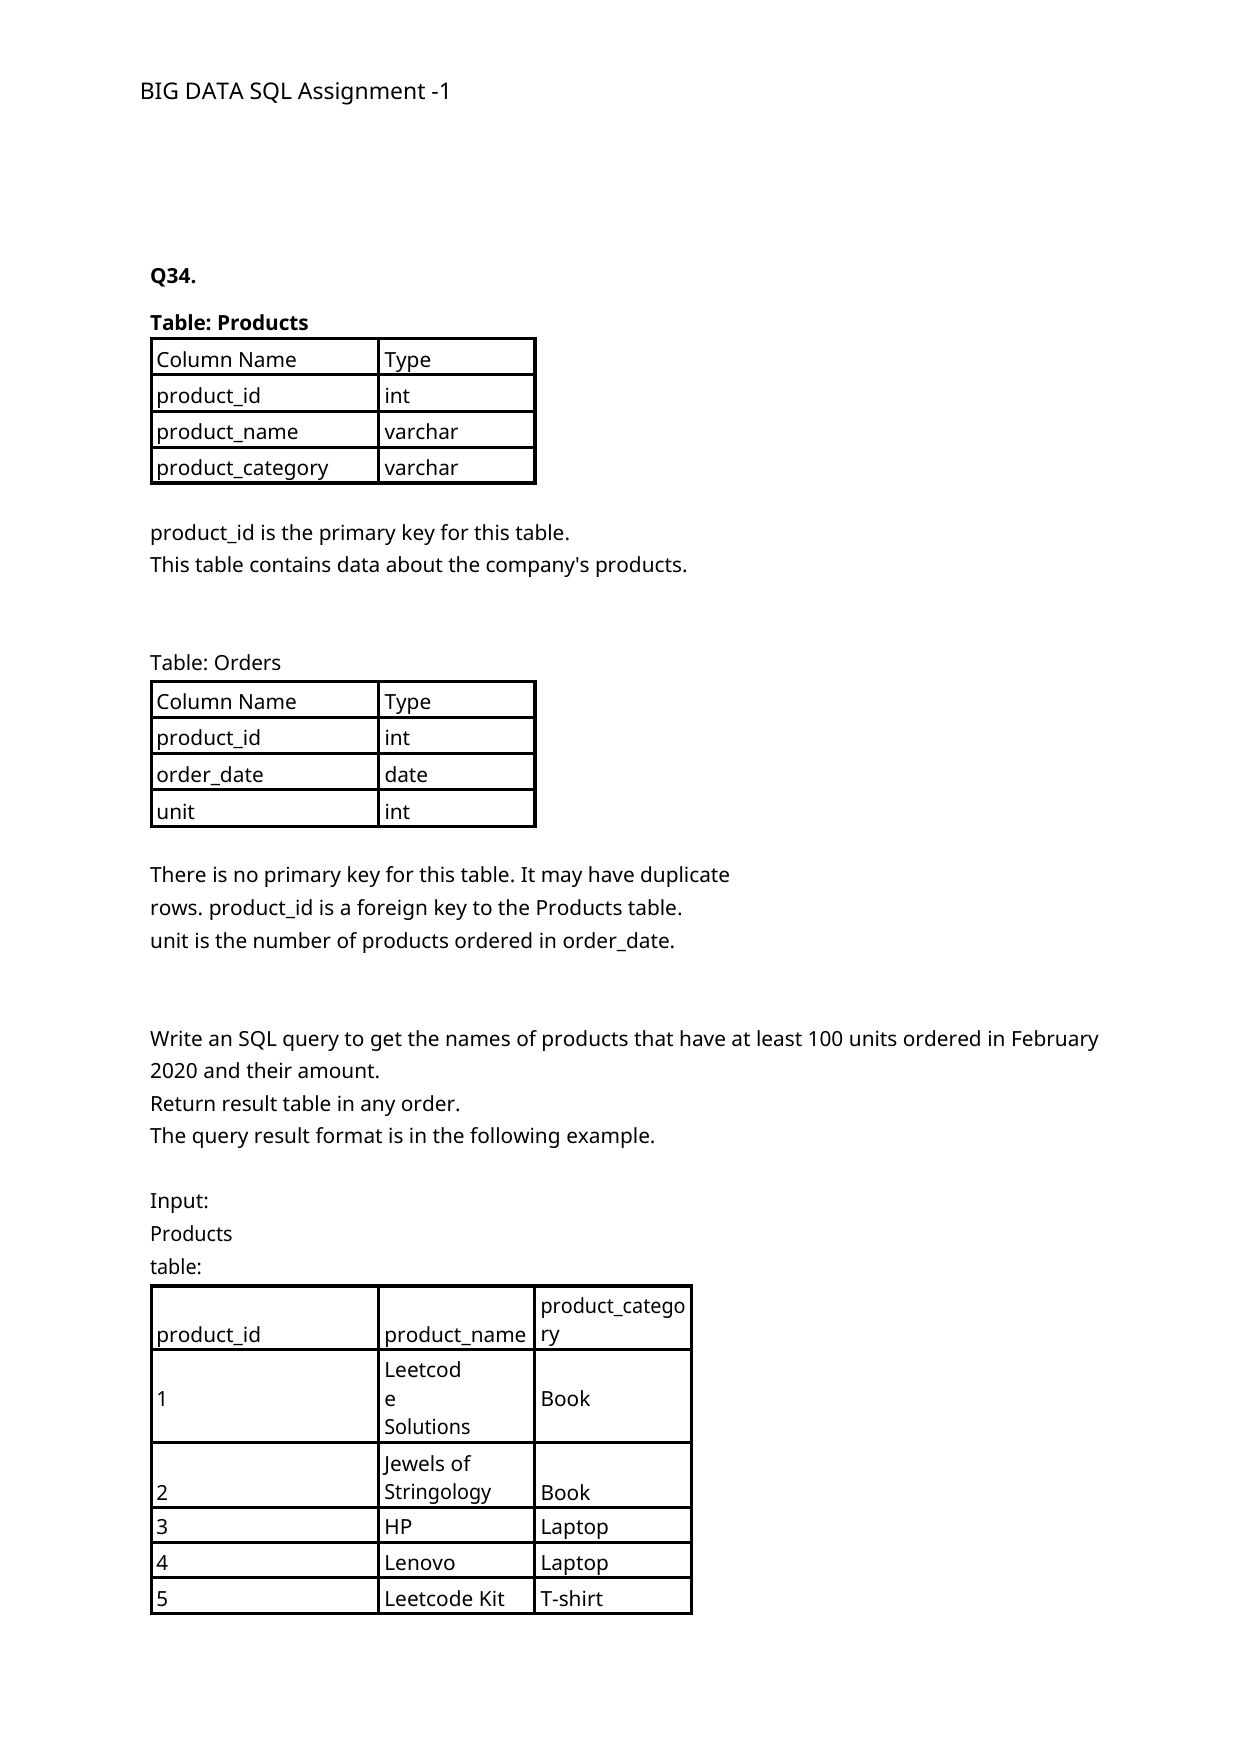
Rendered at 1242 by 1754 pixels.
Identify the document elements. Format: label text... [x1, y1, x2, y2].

text Input: Products table: [150, 1187, 290, 1280]
table_header Type [380, 683, 533, 716]
table_cell int [380, 719, 533, 752]
table_cell Book [536, 1351, 690, 1441]
table_header Type [380, 340, 533, 373]
text This table contains data about the company's products. [150, 550, 1102, 578]
text Table: Orders [150, 648, 1102, 677]
table_cell Leetcode Solutions [380, 1351, 533, 1441]
table_cell unit [153, 791, 377, 825]
table_cell product_id [153, 376, 377, 410]
table_cell Lenovo [380, 1544, 533, 1576]
table_cell order_date [153, 755, 377, 788]
table_header product_catego ry [536, 1288, 690, 1348]
table_cell Jewels of Stringology [380, 1444, 533, 1506]
table_cell varchar [380, 413, 533, 446]
table_cell 4 [153, 1544, 377, 1576]
table_cell 3 [153, 1509, 377, 1541]
text Write an SQL query to get the names of products that have at least 100 units ordered in February 2020 and their amount. [150, 1024, 1102, 1085]
table_cell product_category [153, 449, 377, 481]
table_cell HP [380, 1509, 533, 1541]
text Return result table in any order. [150, 1089, 1102, 1117]
table_cell 5 [153, 1579, 377, 1612]
table_cell Book [536, 1444, 690, 1506]
subtitle Q34. [150, 261, 1102, 289]
table_cell T-shirt [536, 1579, 690, 1612]
table_cell Laptop [536, 1544, 690, 1576]
table_cell Laptop [536, 1509, 690, 1541]
table_header Column Name [153, 683, 377, 716]
table_cell int [380, 376, 533, 410]
table_cell 1 [153, 1351, 377, 1441]
table_cell product_name [153, 413, 377, 446]
subtitle Table: Products [150, 308, 1102, 337]
table_cell varchar [380, 449, 533, 481]
table_header Column Name [153, 340, 377, 373]
text product_id is the primary key for this table. [150, 518, 1102, 546]
table_header product_name [380, 1288, 533, 1348]
table_cell date [380, 755, 533, 788]
text There is no primary key for this table. It may have duplicate rows. product_id is a foreign key to the Products table. [150, 861, 767, 922]
table_header product_id [153, 1288, 377, 1348]
table_cell Leetcode Kit [380, 1579, 533, 1612]
table_cell product_id [153, 719, 377, 752]
text The query result format is in the following example. [150, 1121, 1102, 1150]
table_cell int [380, 791, 533, 825]
text unit is the number of products ordered in order_date. [150, 926, 1102, 954]
table_cell 2 [153, 1444, 377, 1506]
